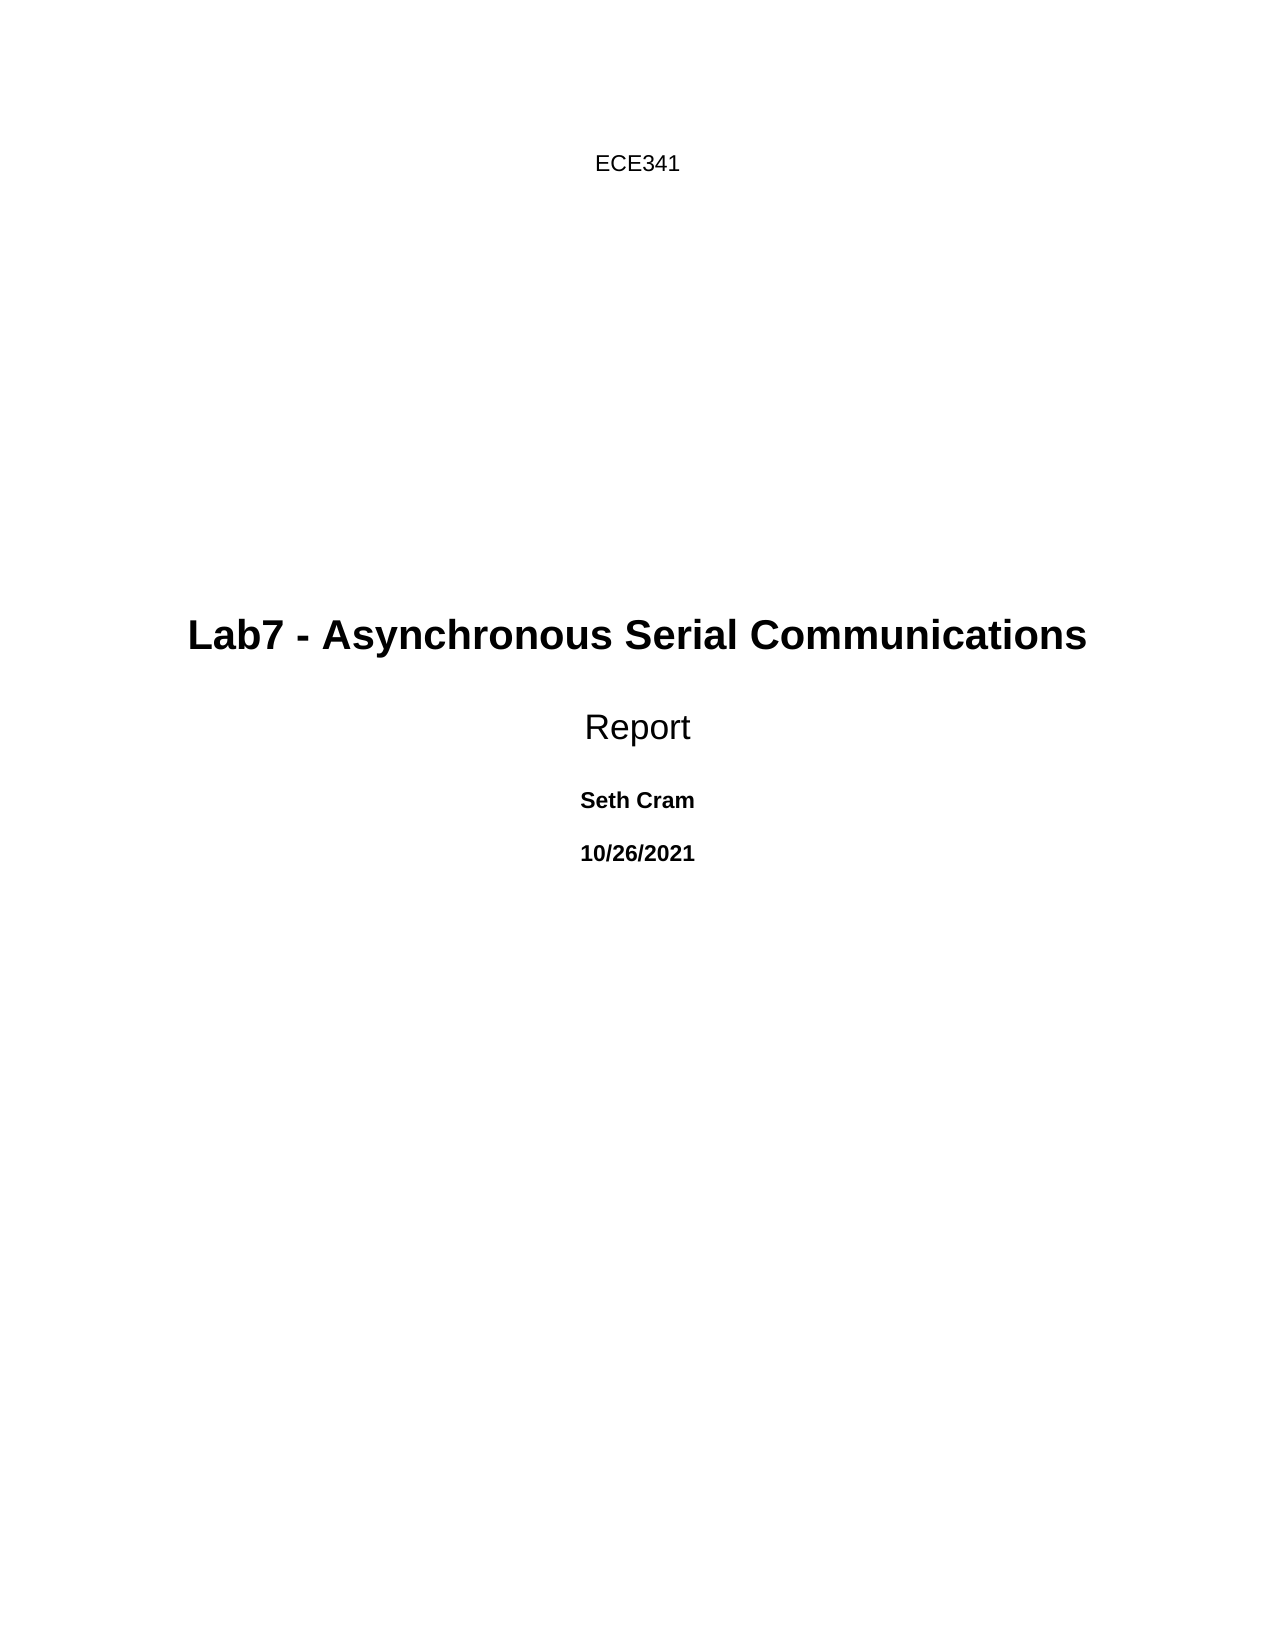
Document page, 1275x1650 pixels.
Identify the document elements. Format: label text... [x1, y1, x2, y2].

text 10/26/2021 [150, 840, 1125, 866]
text Seth Cram [150, 787, 1125, 814]
text Lab7 - Asynchronous Serial Communications [150, 610, 1125, 658]
text ECE341 [150, 150, 1125, 176]
text Report [150, 706, 1125, 747]
